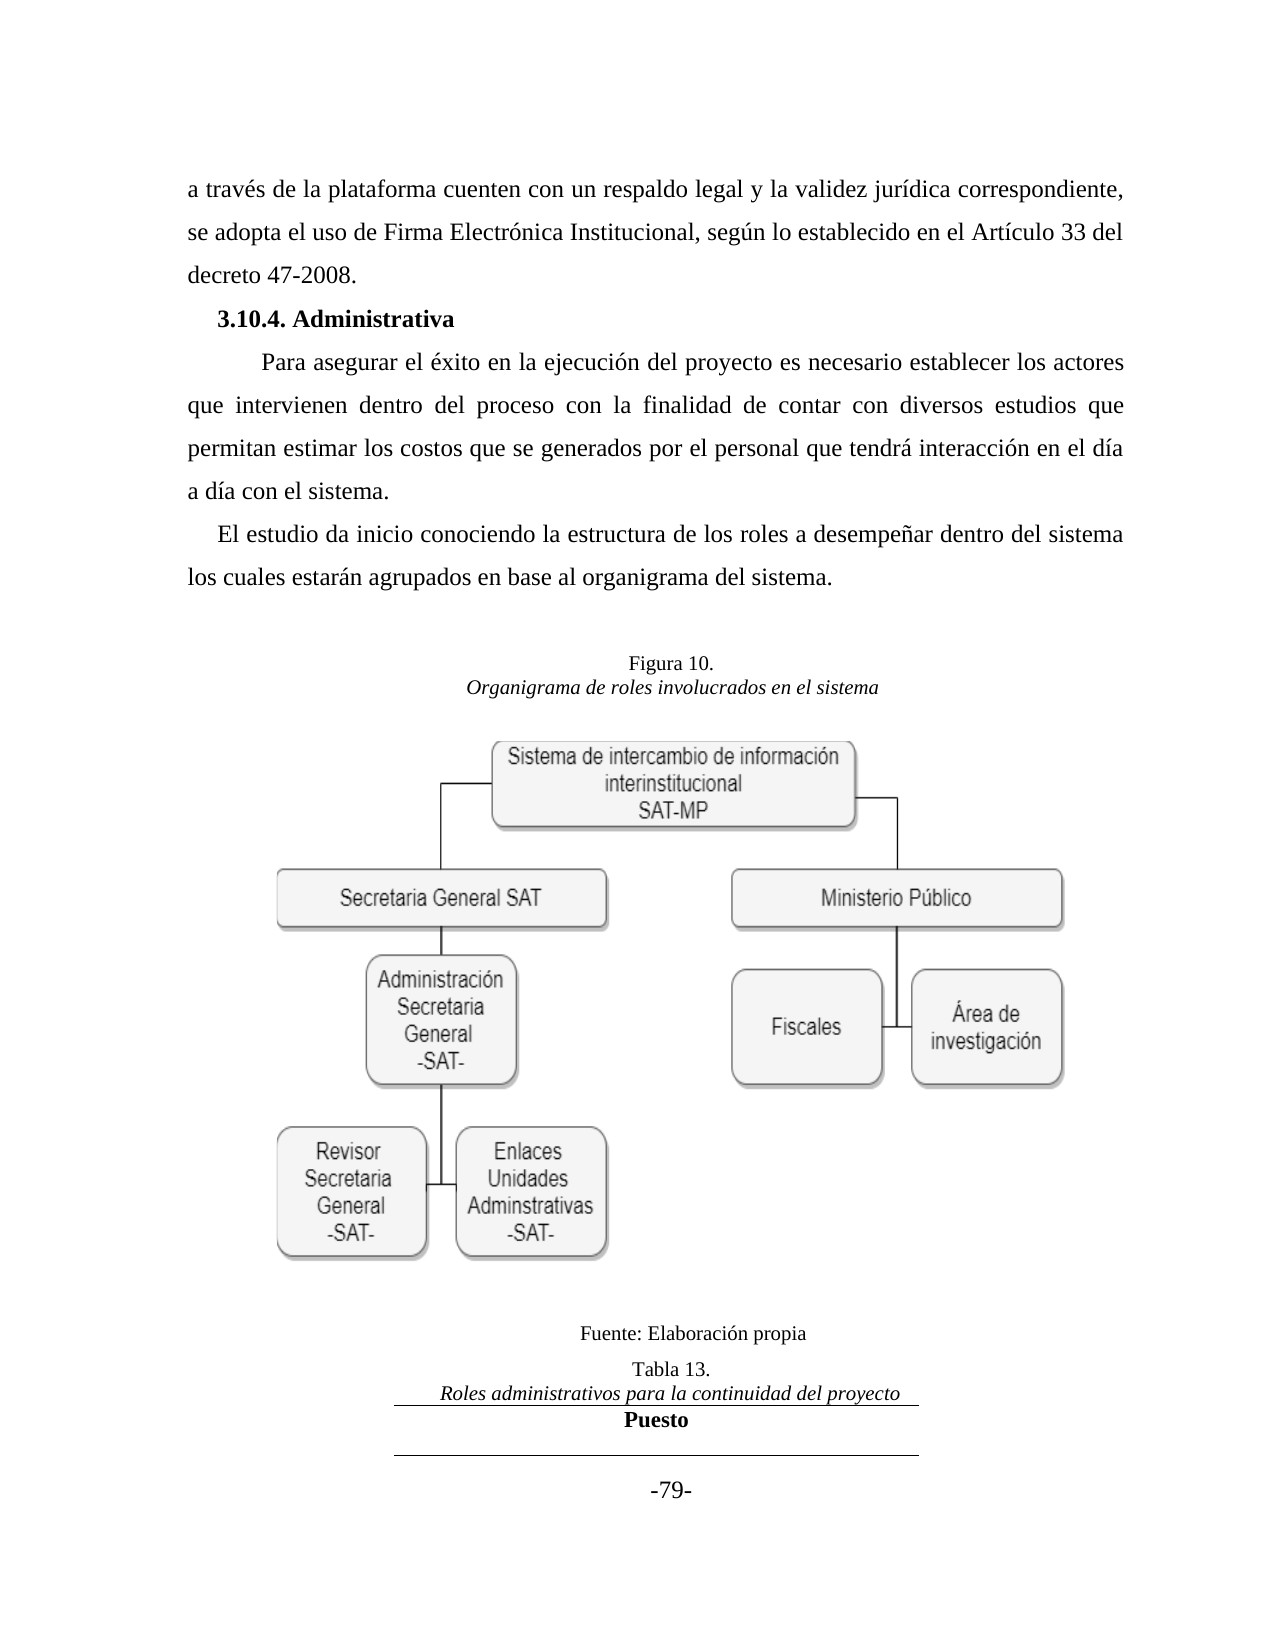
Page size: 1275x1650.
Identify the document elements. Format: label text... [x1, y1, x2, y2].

picture [276, 741, 1066, 1264]
text 3.10.4. Administrativa [187, 304, 1125, 332]
text Tabla 13. [187, 1357, 1125, 1381]
text Roles administrativos para la continuidad del proyecto [187, 1381, 1125, 1405]
text El estudio da inicio conociendo la estructura de los roles a desempeñar dentro del sistema los cuales estarán agrupados en base al organigrama del sistema. [187, 519, 1125, 591]
text Organigrama de roles involucrados en el sistema [187, 674, 1125, 699]
text Para asegurar el éxito en la ejecución del proyecto es necesario establecer los actores que intervienen dentro del proceso con la finalidad de contar con diversos estudios que permitan estimar los costos que se generados por el personal que tendrá interacción en el día a día con el sistema. [187, 347, 1125, 505]
text Figura 10. [187, 651, 1125, 674]
table_header Puesto [394, 1406, 918, 1455]
list Fuente: Elaboración propia [261, 1321, 1125, 1345]
